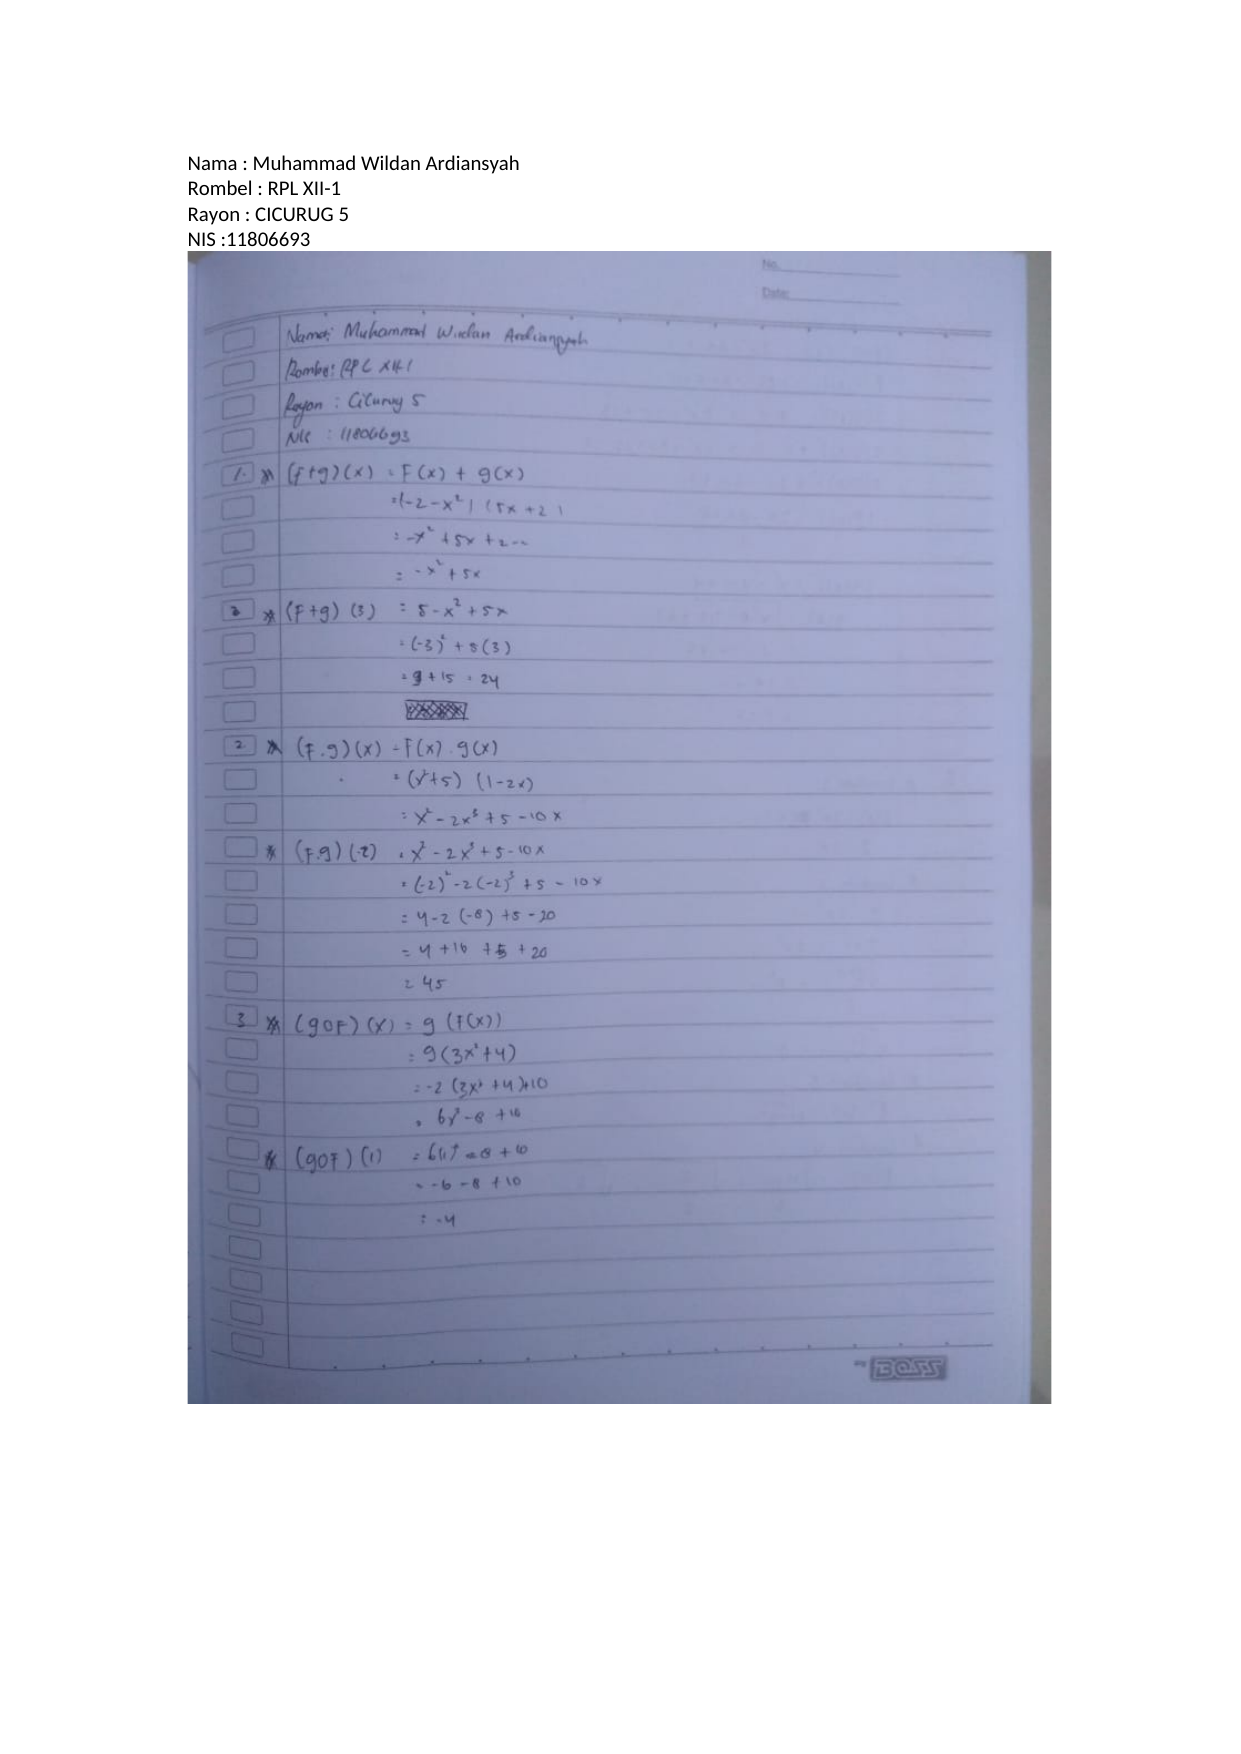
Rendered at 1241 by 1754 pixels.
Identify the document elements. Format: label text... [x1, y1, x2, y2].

picture [187, 251, 1052, 1404]
text Rombel : RPL XII-1 [187, 175, 1053, 201]
text Rayon : CICURUG 5 [187, 201, 1053, 226]
text NIS :11806693 [187, 226, 1053, 252]
text Nama : Muhammad Wildan Ardiansyah [187, 150, 1053, 175]
